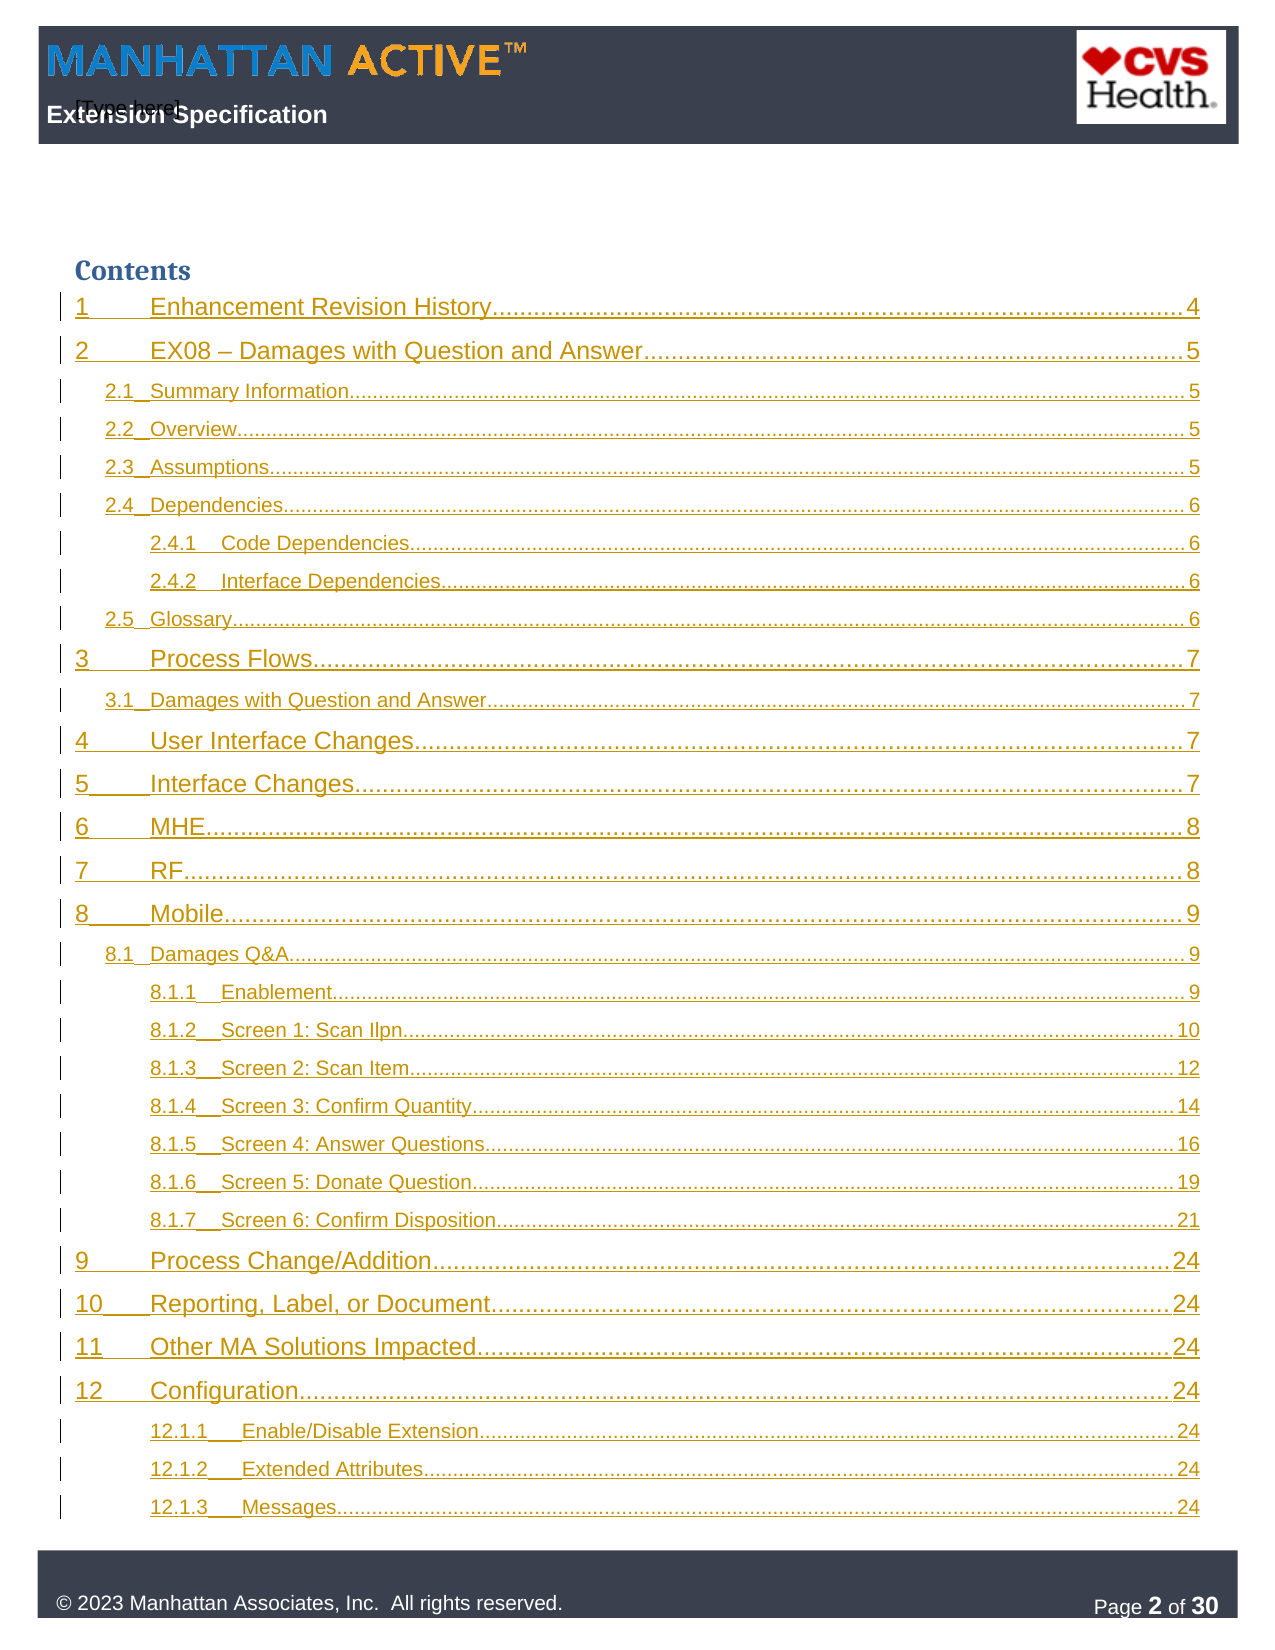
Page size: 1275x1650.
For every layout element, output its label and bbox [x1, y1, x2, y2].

picture [37, 38, 537, 86]
picture [1076, 30, 1227, 124]
